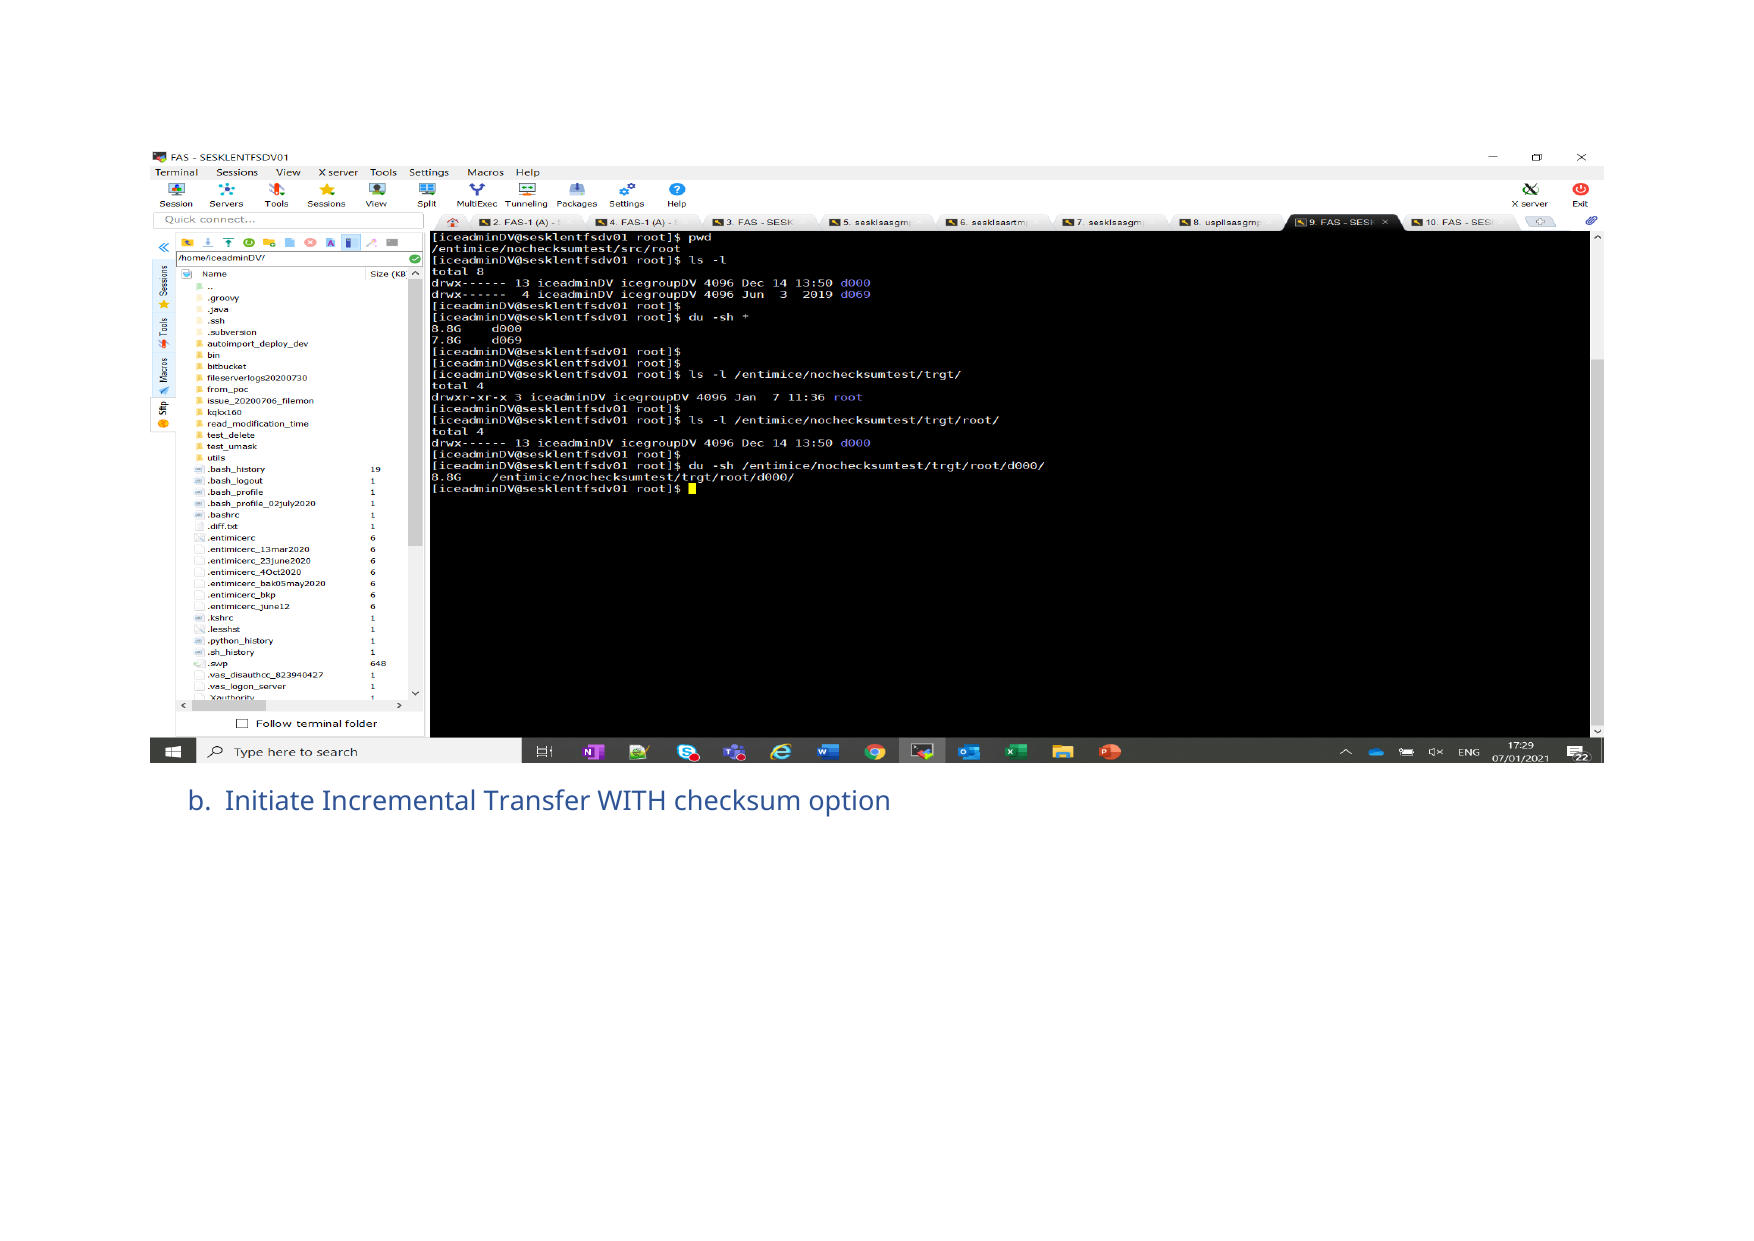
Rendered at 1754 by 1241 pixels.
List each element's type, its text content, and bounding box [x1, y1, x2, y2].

subtitle Initiate Incremental Transfer WITH checksum option [187, 781, 1604, 818]
picture [150, 150, 1604, 763]
